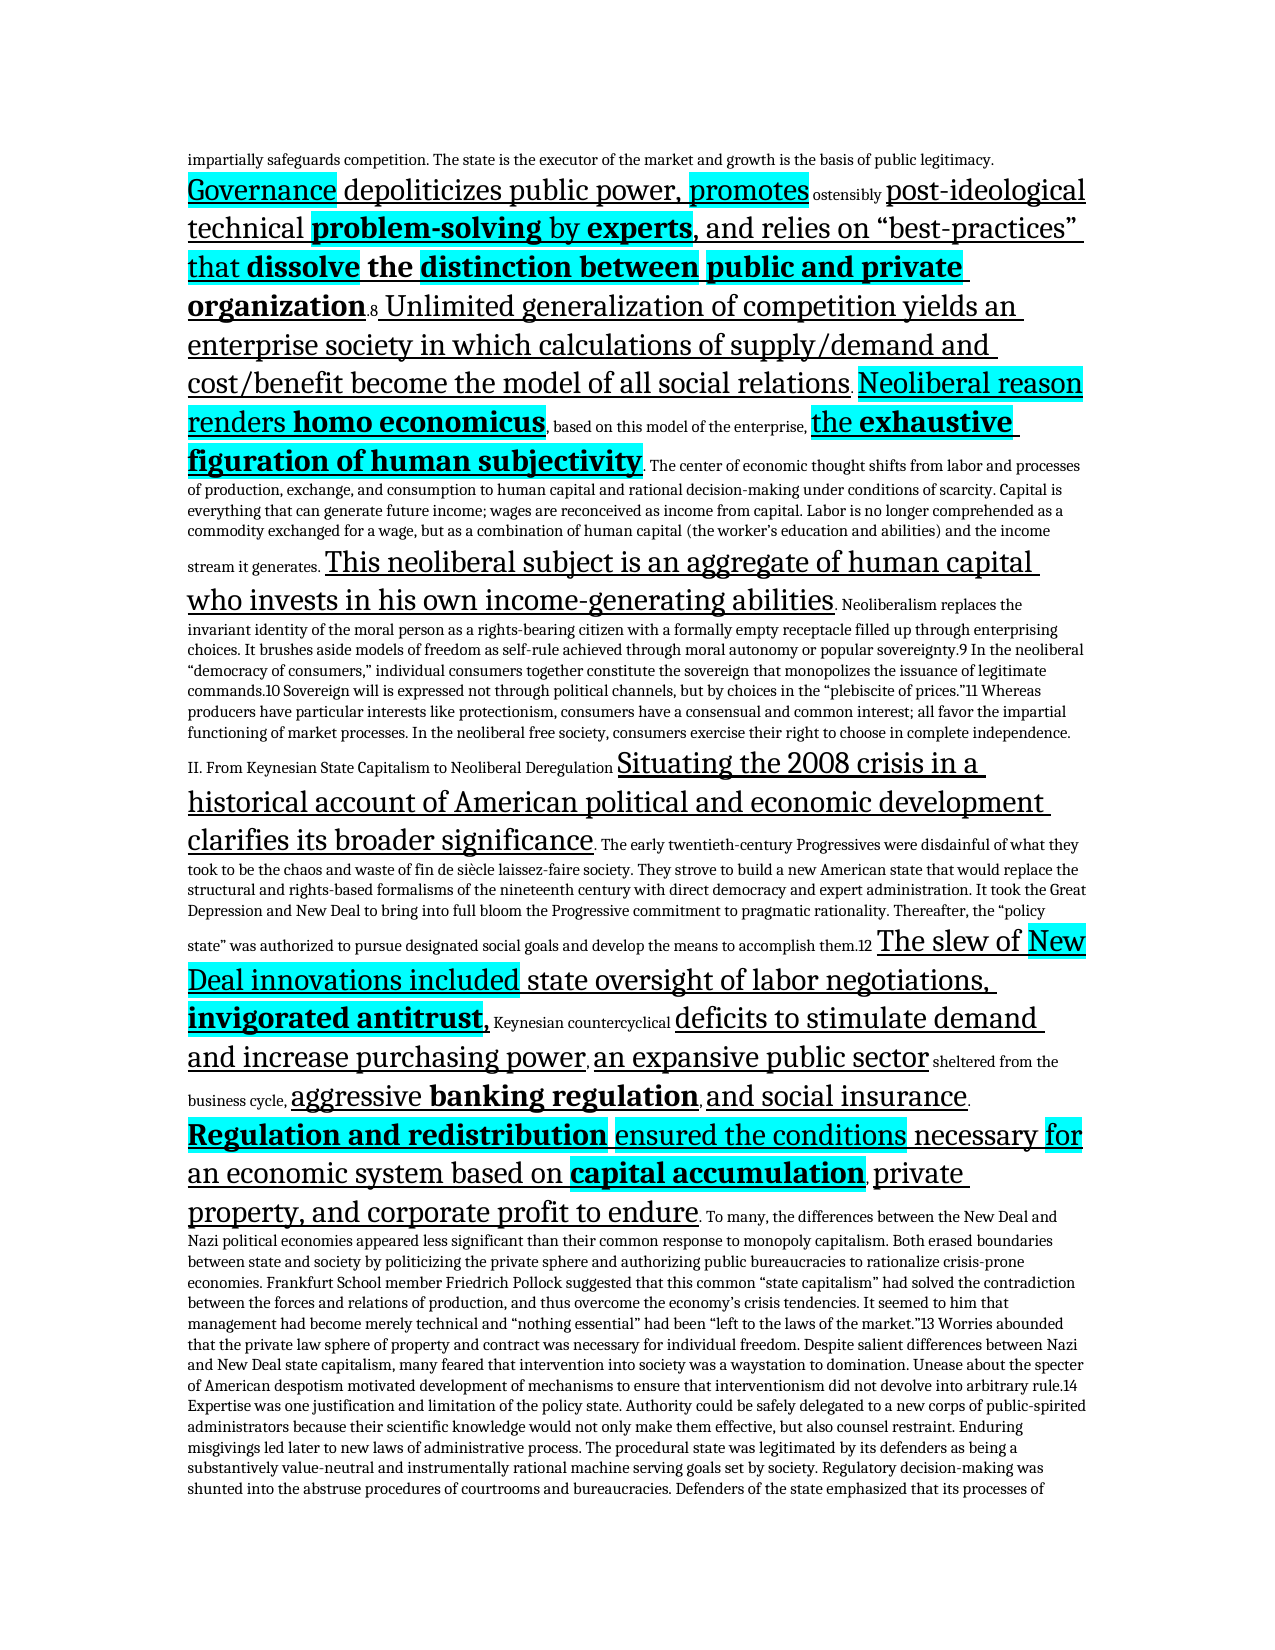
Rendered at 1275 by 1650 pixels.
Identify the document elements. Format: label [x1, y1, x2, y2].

text [187, 150, 1087, 1498]
